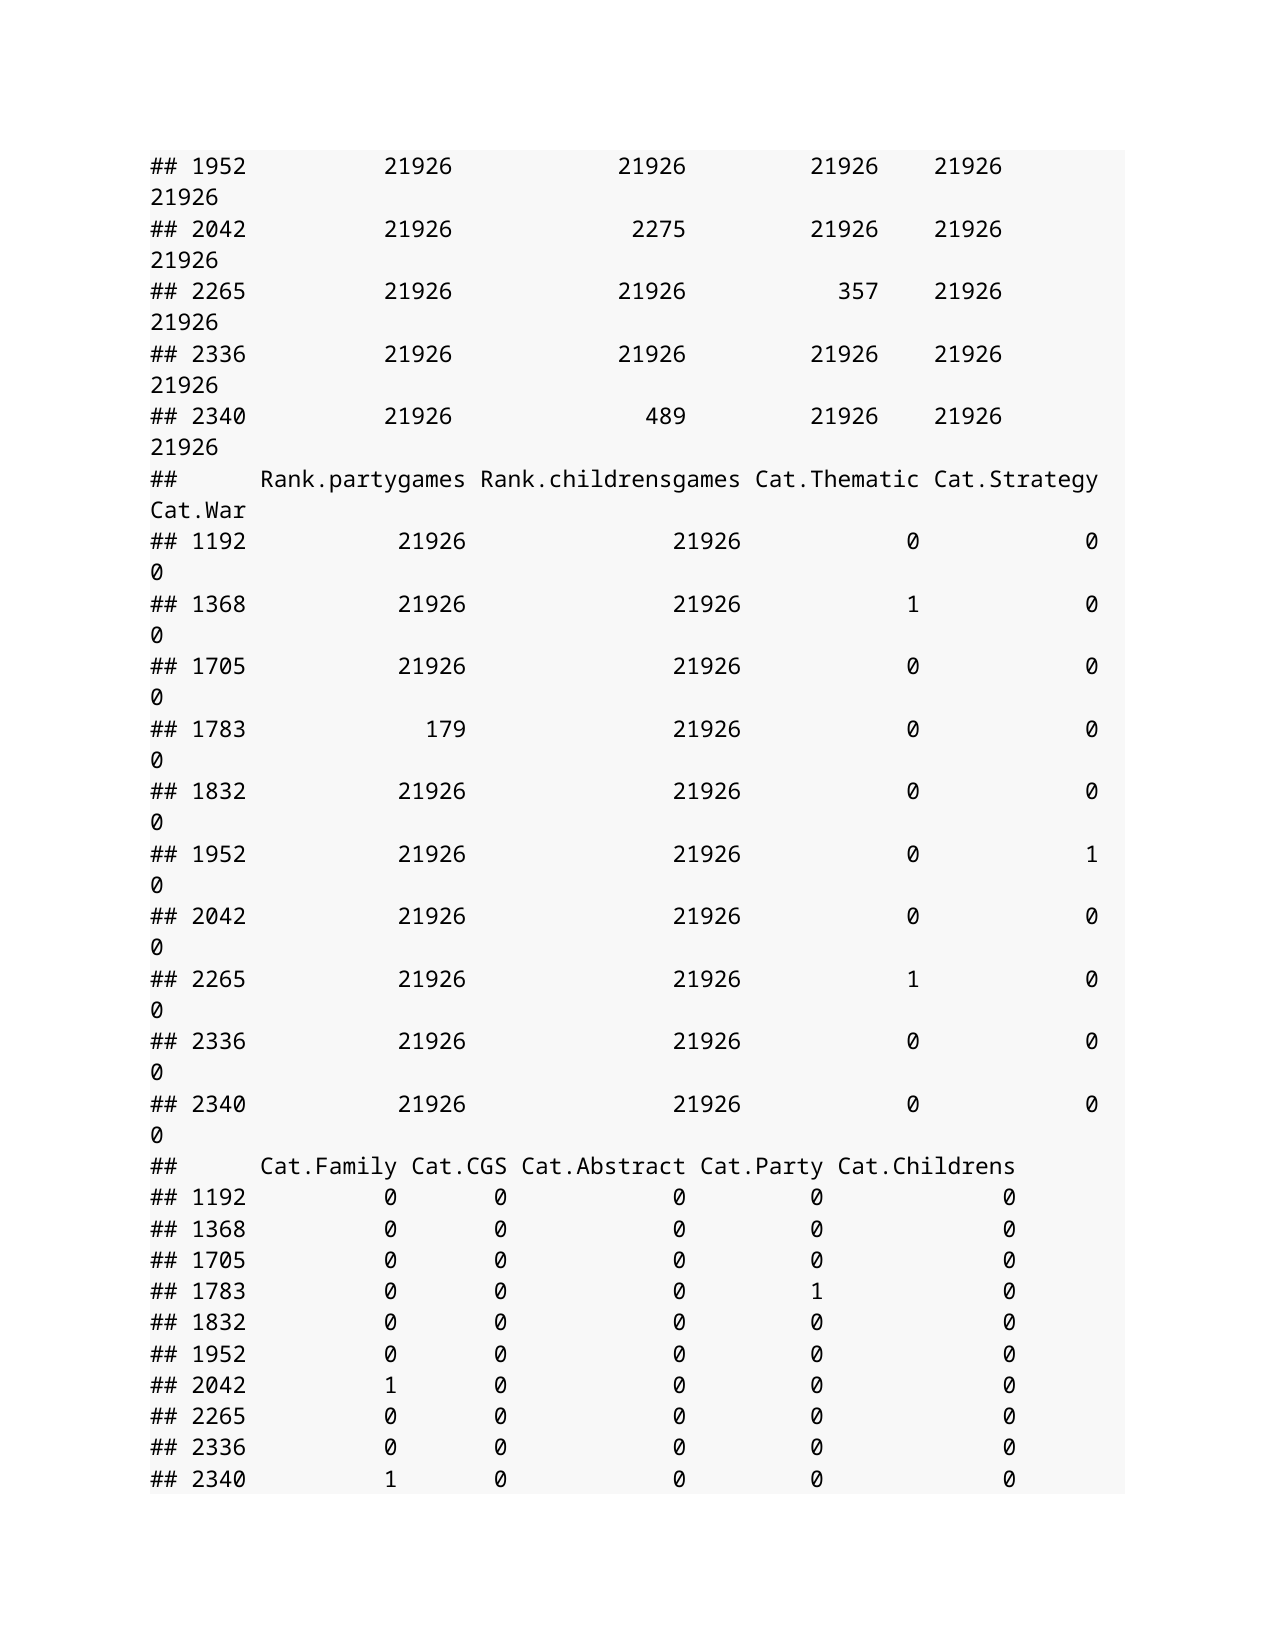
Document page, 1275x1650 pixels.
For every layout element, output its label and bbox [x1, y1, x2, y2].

text [150, 150, 1125, 1494]
